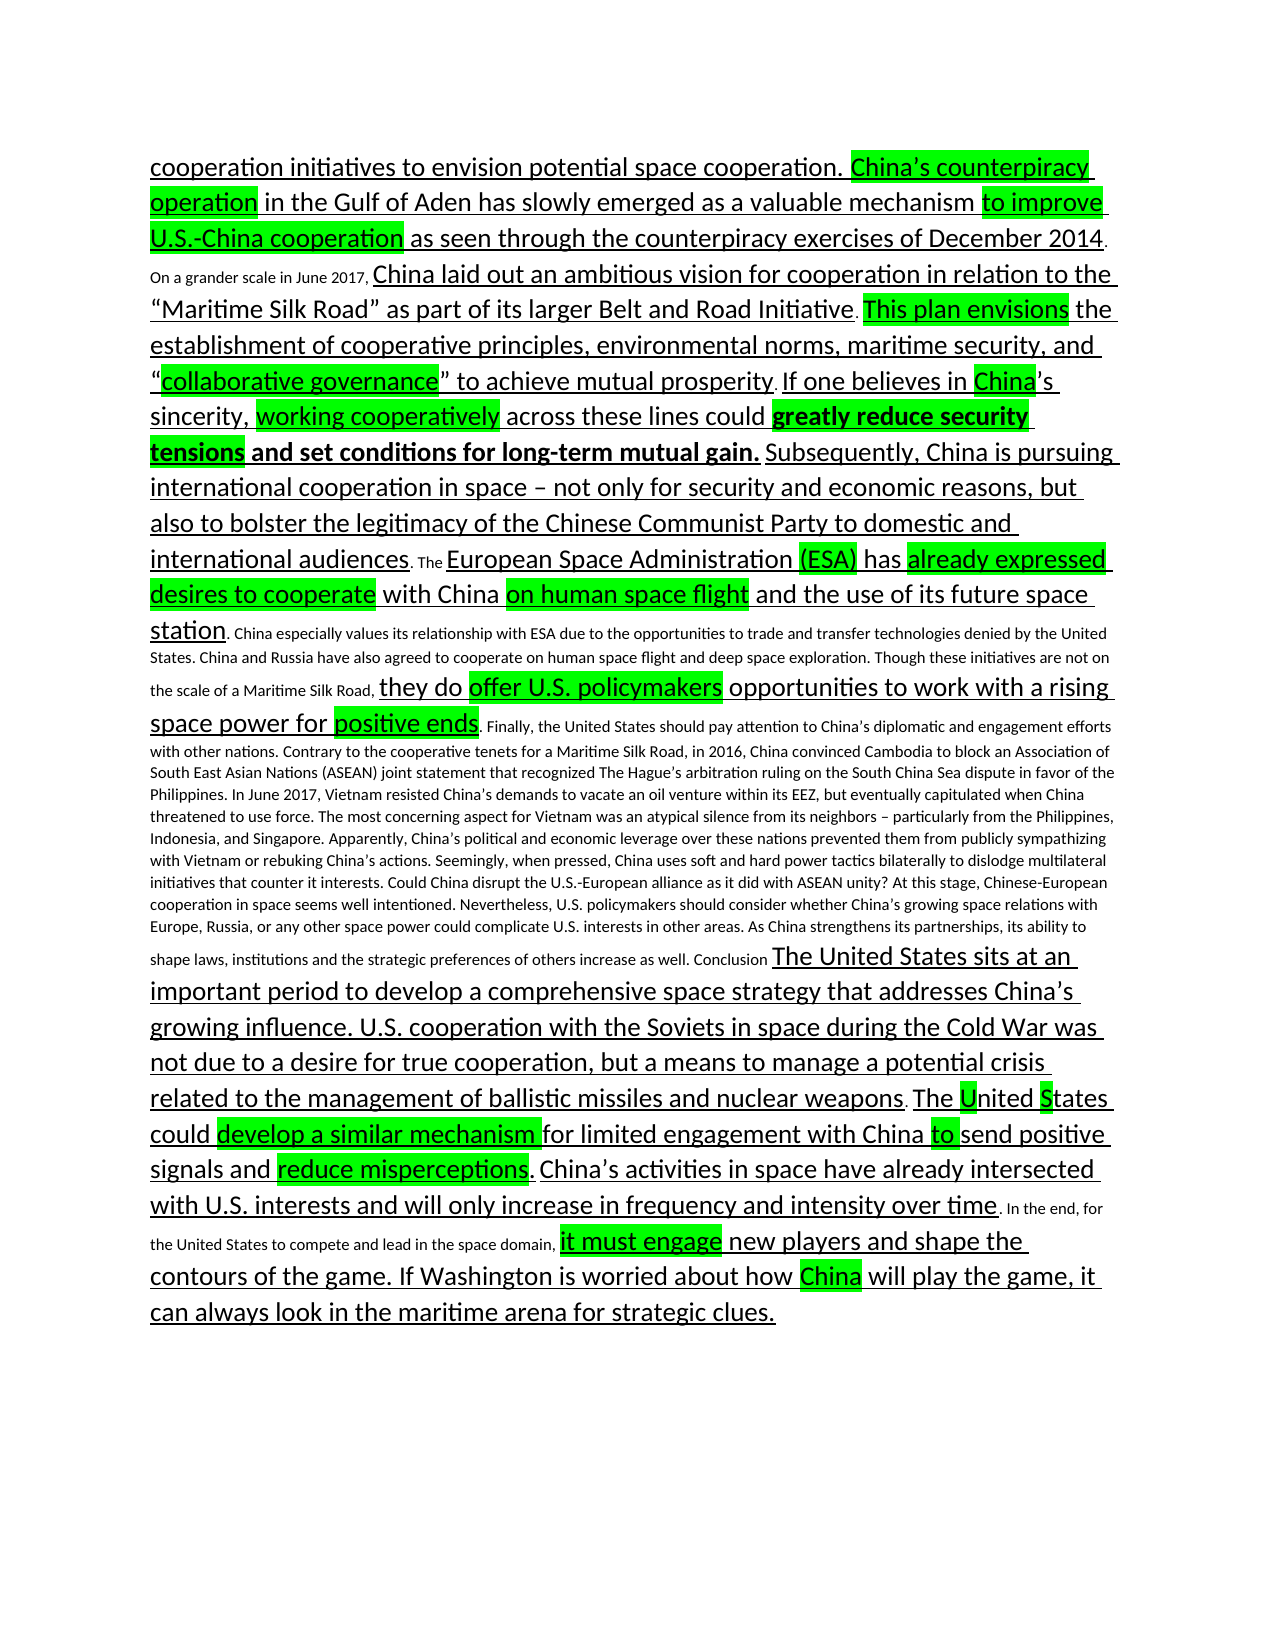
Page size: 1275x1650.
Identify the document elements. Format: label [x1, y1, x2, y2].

text [150, 150, 1125, 1328]
